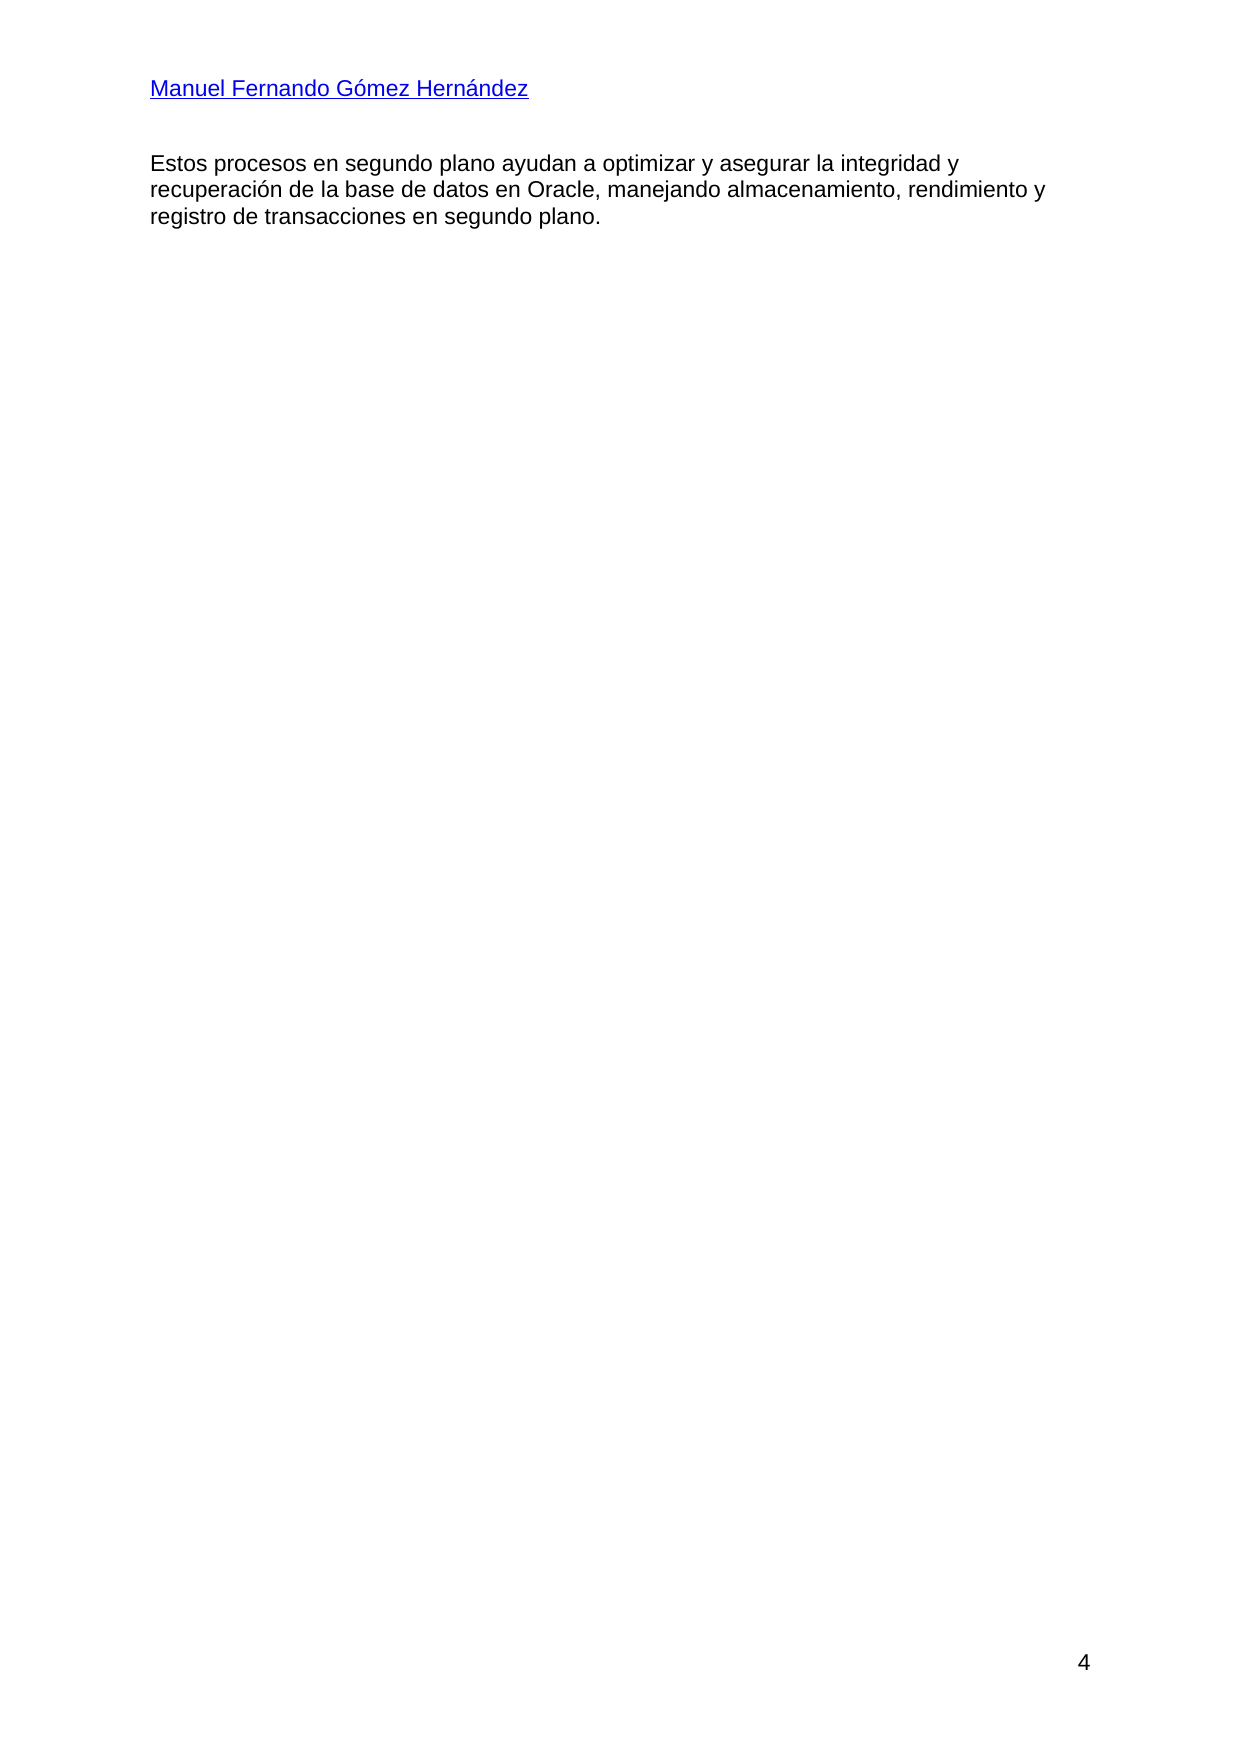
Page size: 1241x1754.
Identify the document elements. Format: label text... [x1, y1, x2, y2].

text Estos procesos en segundo plano ayudan a optimizar y asegurar la integridad y recuperación de la base de datos en Oracle, manejando almacenamiento, rendimiento y registro de transacciones en segundo plano. [150, 150, 1090, 229]
